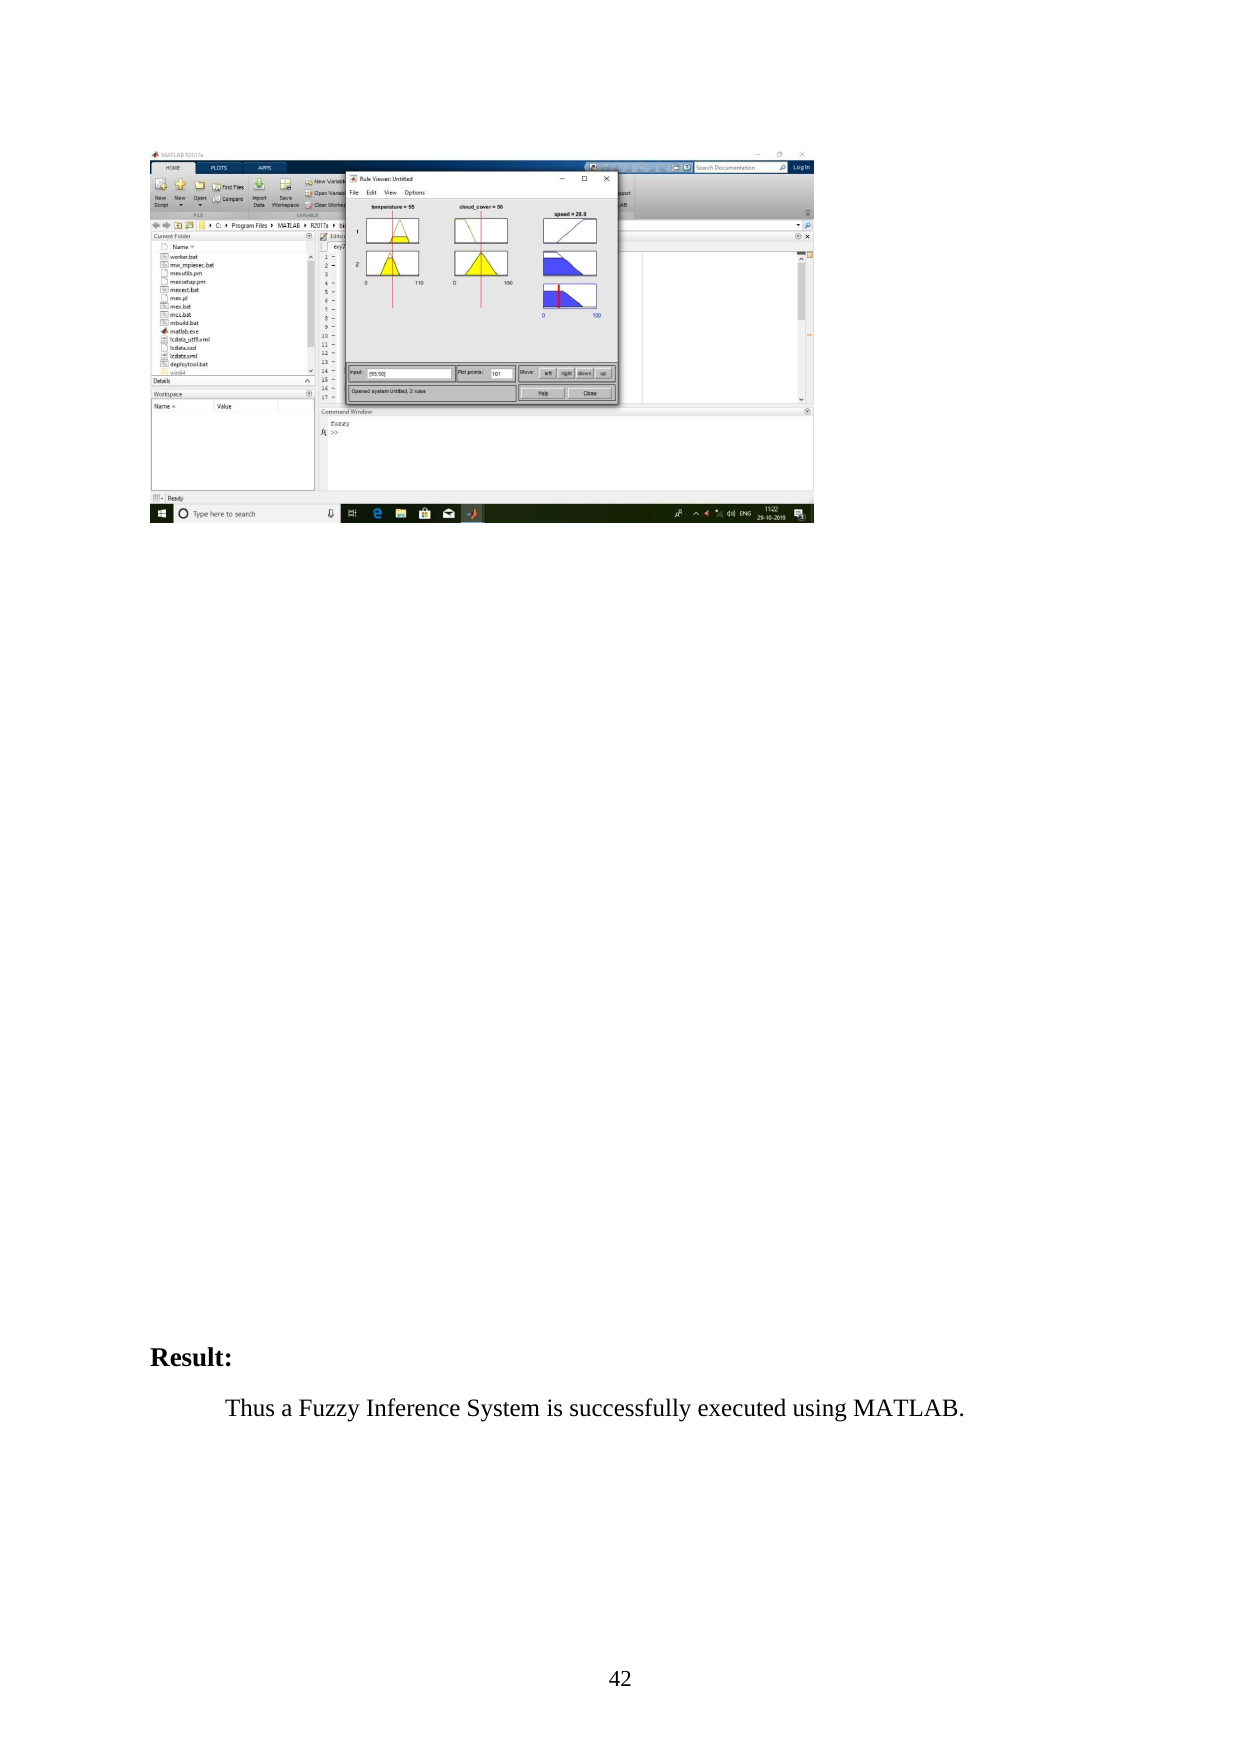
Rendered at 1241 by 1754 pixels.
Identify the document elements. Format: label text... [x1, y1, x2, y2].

text Thus a Fuzzy Inference System is successfully executed using MATLAB. [150, 1393, 1090, 1422]
picture [150, 150, 814, 523]
subtitle Result: [150, 1341, 1139, 1372]
